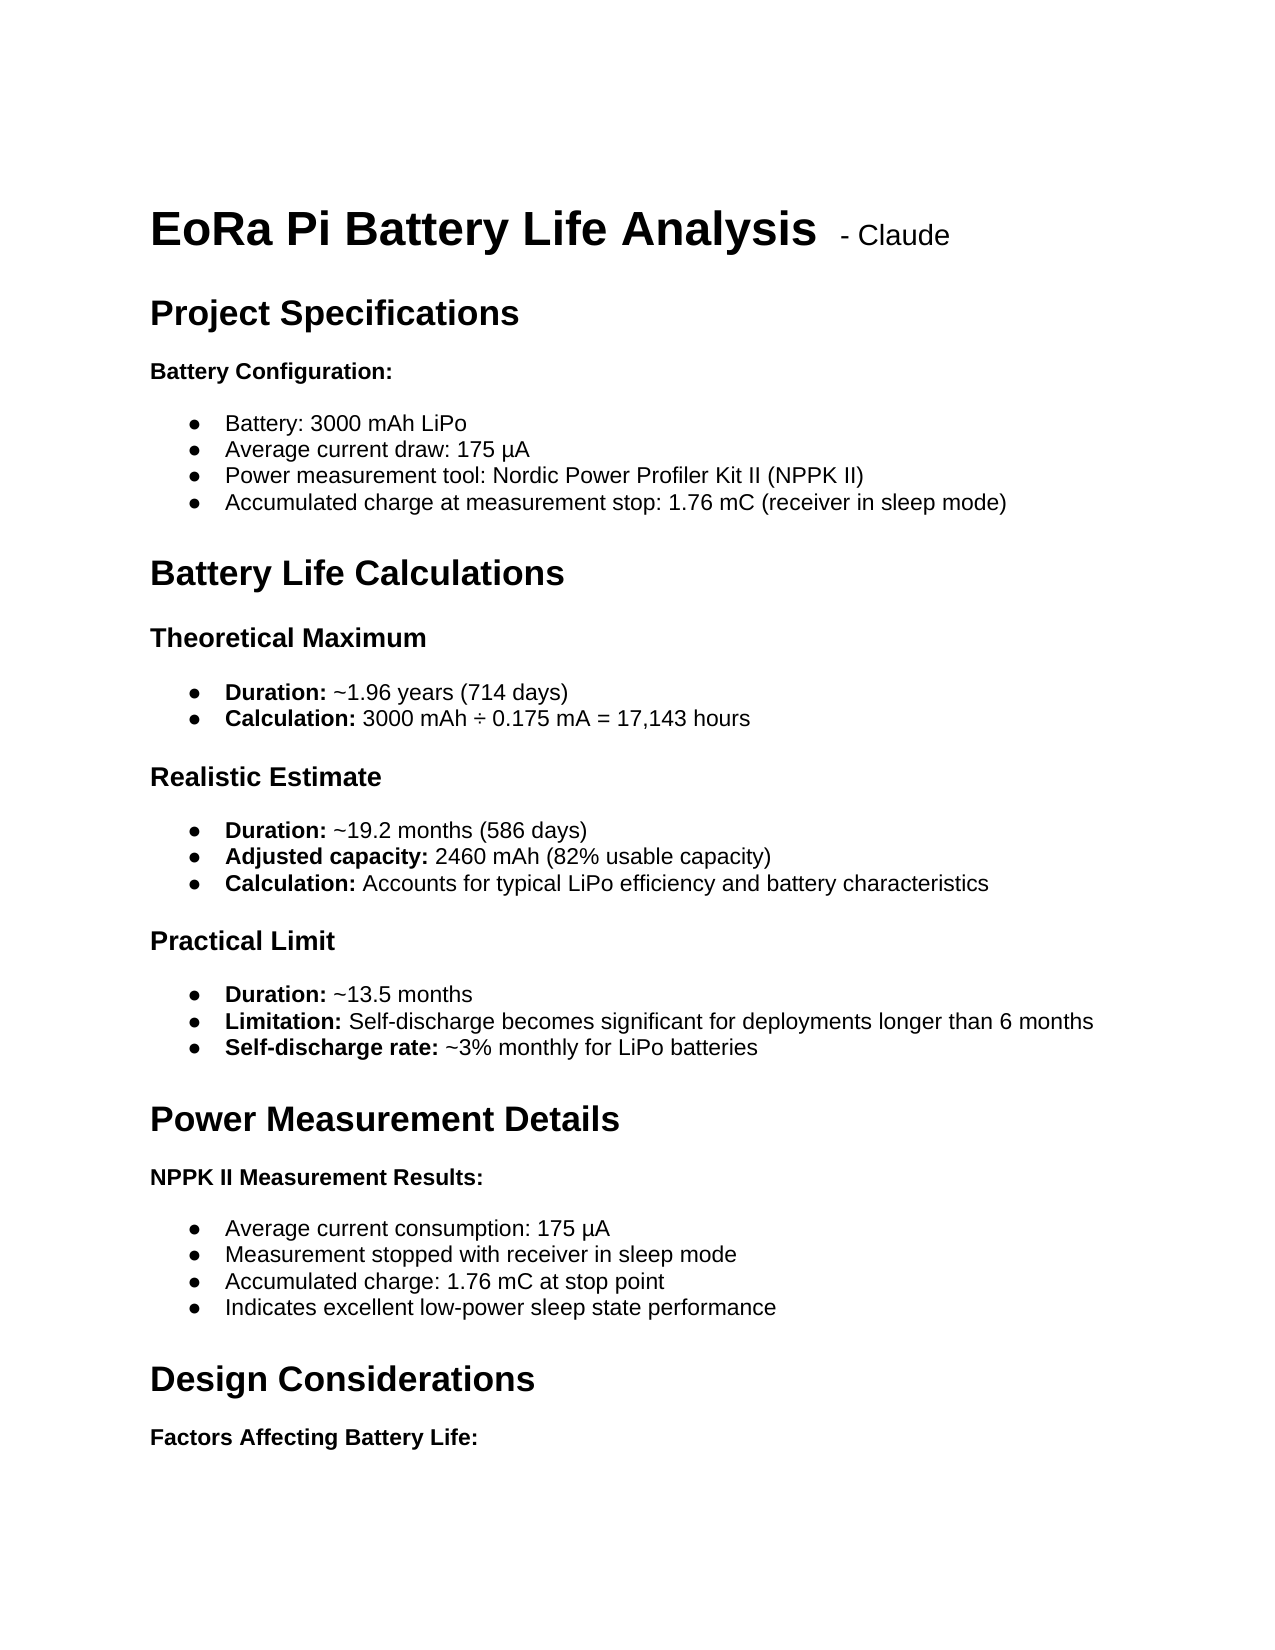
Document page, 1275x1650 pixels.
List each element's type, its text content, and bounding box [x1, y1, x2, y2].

list Adjusted capacity: 2460 mAh (82% usable capacity) [187, 843, 1125, 869]
list Accumulated charge: 1.76 mC at stop point [187, 1268, 1125, 1294]
list Limitation: Self-discharge becomes significant for deployments longer than 6 months [187, 1008, 1125, 1034]
list Battery: 3000 mAh LiPo [187, 410, 1125, 436]
subtitle Theoretical Maximum [150, 622, 1125, 654]
subtitle Design Considerations [150, 1358, 1125, 1399]
text Battery Configuration: [150, 358, 1125, 385]
subtitle Realistic Estimate [150, 761, 1125, 792]
list Accumulated charge at measurement stop: 1.76 mC (receiver in sleep mode) [187, 489, 1125, 515]
list Measurement stopped with receiver in sleep mode [187, 1241, 1125, 1268]
list Duration: ~13.5 months [187, 981, 1125, 1008]
subtitle Project Specifications [150, 293, 1125, 333]
list Calculation: Accounts for typical LiPo efficiency and battery characteristics [187, 869, 1125, 896]
list Duration: ~19.2 months (586 days) [187, 817, 1125, 843]
list Calculation: 3000 mAh ÷ 0.175 mA = 17,143 hours [187, 705, 1125, 731]
subtitle Battery Life Calculations [150, 553, 1125, 593]
subtitle Practical Limit [150, 925, 1125, 956]
text Factors Affecting Battery Life: [150, 1424, 1125, 1450]
list Average current consumption: 175 µA [187, 1215, 1125, 1241]
subtitle Power Measurement Details [150, 1098, 1125, 1139]
list Power measurement tool: Nordic Power Profiler Kit II (NPPK II) [187, 462, 1125, 489]
list Duration: ~1.96 years (714 days) [187, 679, 1125, 705]
subtitle EoRa Pi Battery Life Analysis - Claude [150, 200, 1125, 255]
list Self-discharge rate: ~3% monthly for LiPo batteries [187, 1034, 1125, 1060]
list Indicates excellent low-power sleep state performance [187, 1294, 1125, 1320]
text NPPK II Measurement Results: [150, 1164, 1125, 1190]
list Average current draw: 175 µA [187, 436, 1125, 462]
